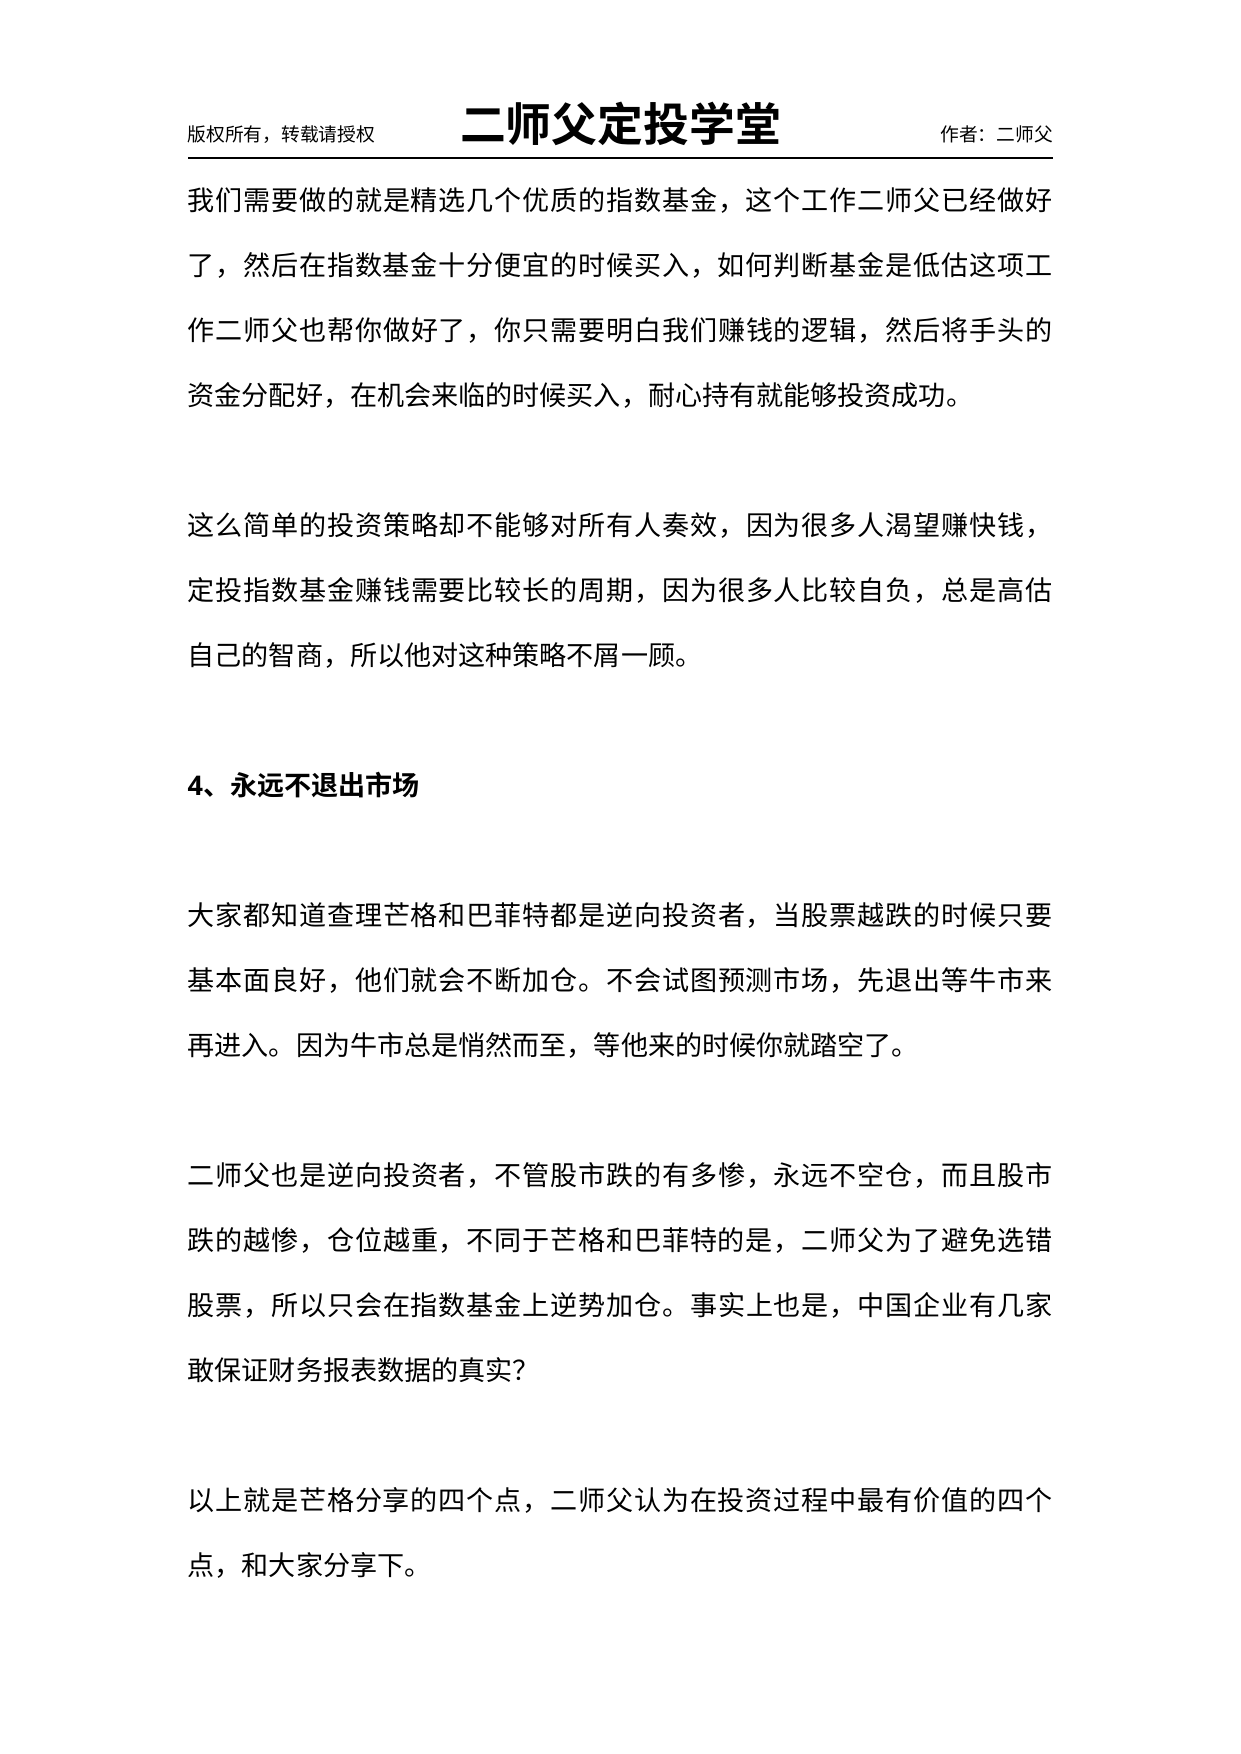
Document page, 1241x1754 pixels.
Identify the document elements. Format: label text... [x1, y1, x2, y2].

text 二师父也是逆向投资者，不管股市跌的有多惨，永远不空仓，而且股市跌的越惨，仓位越重，不同于芒格和巴菲特的是，二师父为了避免选错股票，所以只会在指数基金上逆势加仓。事实上也是，中国企业有几家敢保证财务报表数据的真实？ [187, 1141, 1053, 1401]
text 4、永远不退出市场 [187, 751, 1053, 816]
text 我们需要做的就是精选几个优质的指数基金，这个工作二师父已经做好了，然后在指数基金十分便宜的时候买入，如何判断基金是低估这项工作二师父也帮你做好了，你只需要明白我们赚钱的逻辑，然后将手头的资金分配好，在机会来临的时候买入，耐心持有就能够投资成功。 [187, 166, 1053, 426]
text 大家都知道查理芒格和巴菲特都是逆向投资者，当股票越跌的时候只要基本面良好，他们就会不断加仓。不会试图预测市场，先退出等牛市来再进入。因为牛市总是悄然而至，等他来的时候你就踏空了。 [187, 881, 1053, 1076]
text 以上就是芒格分享的四个点，二师父认为在投资过程中最有价值的四个点，和大家分享下。 [187, 1466, 1053, 1596]
text 这么简单的投资策略却不能够对所有人奏效，因为很多人渴望赚快钱，定投指数基金赚钱需要比较长的周期，因为很多人比较自负，总是高估自己的智商，所以他对这种策略不屑一顾。 [187, 491, 1053, 686]
